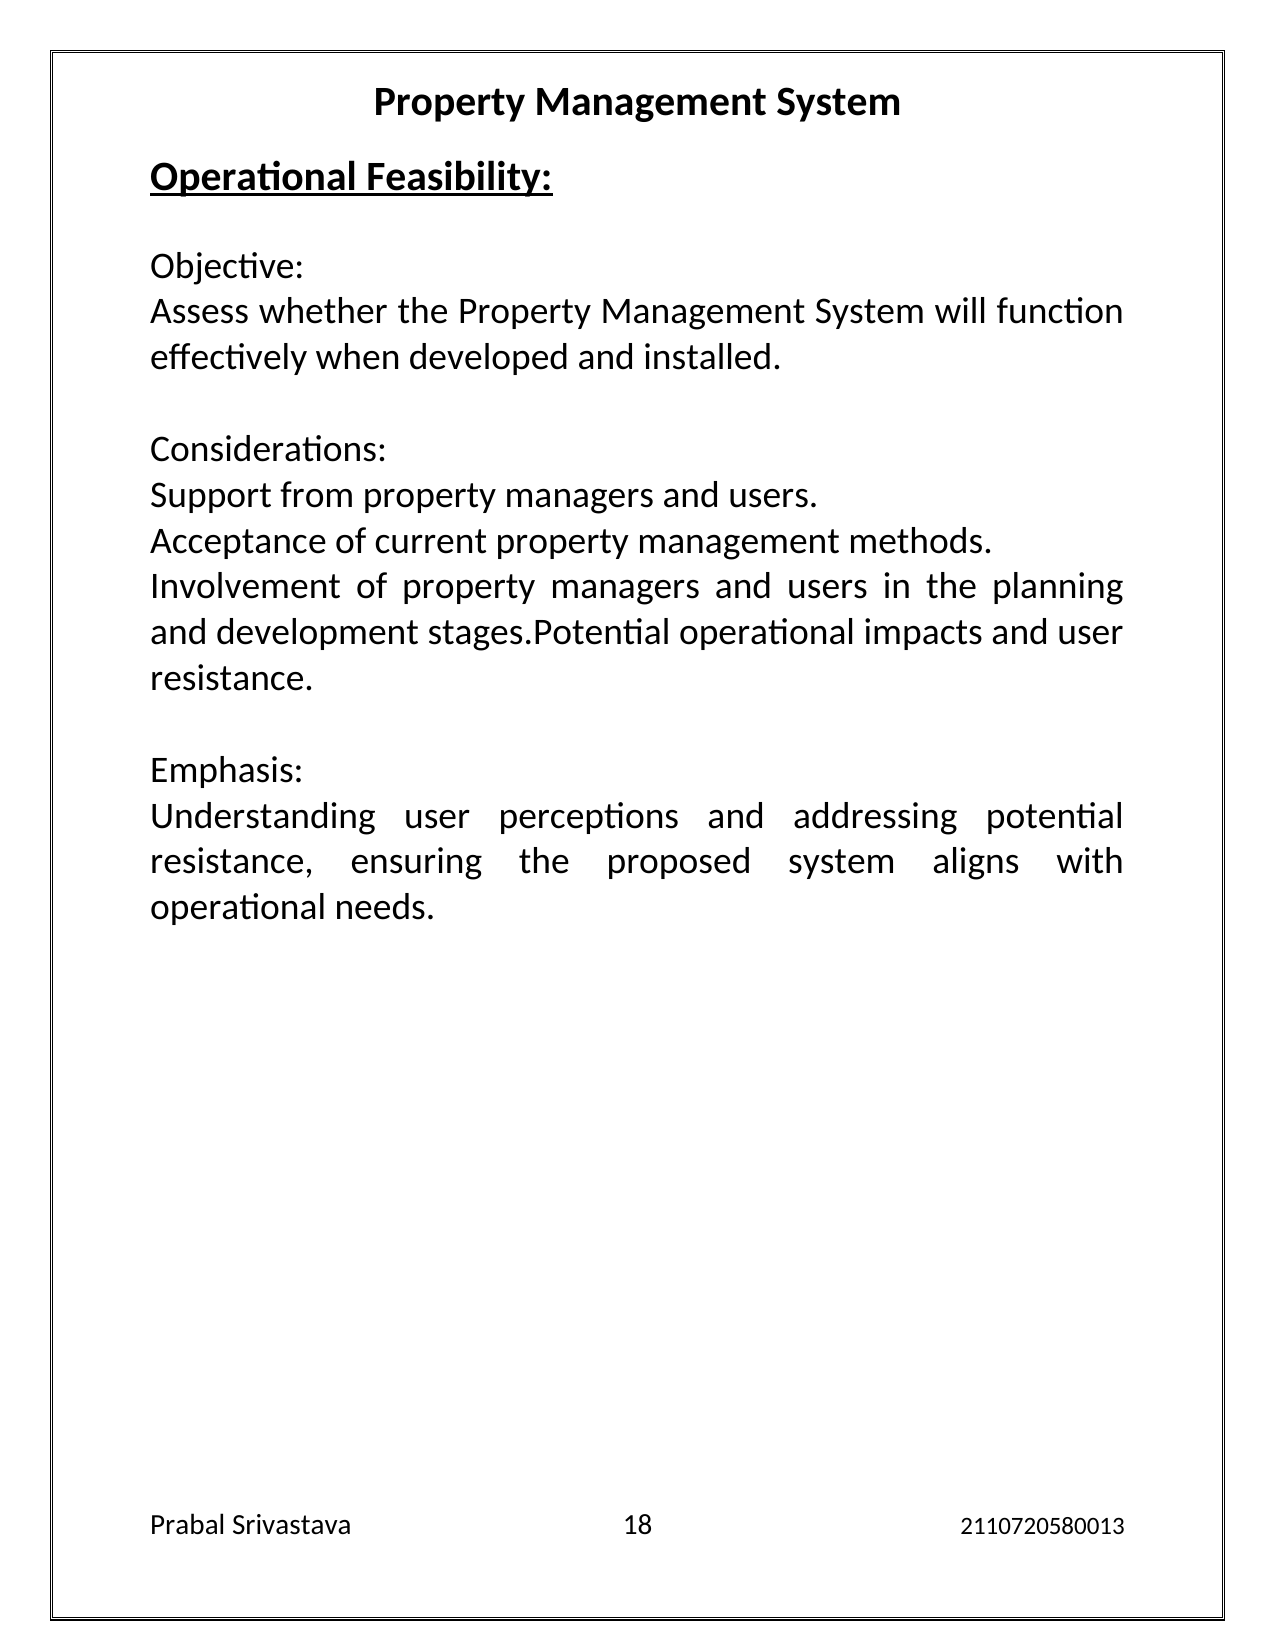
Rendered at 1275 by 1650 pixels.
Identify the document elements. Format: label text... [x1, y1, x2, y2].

text Objective: [150, 242, 1125, 287]
text Understanding user perceptions and addressing potential resistance, ensuring the proposed system aligns with operational needs. [150, 792, 1125, 929]
text Support from property managers and users. [150, 471, 1125, 517]
text Operational Feasibility: [150, 150, 1125, 201]
text Emphasis: [150, 746, 1125, 792]
text Involvement of property managers and users in the planning and development stages.Potential operational impacts and user resistance. [150, 562, 1125, 700]
text Considerations: [150, 425, 1125, 471]
text Assess whether the Property Management System will function effectively when developed and installed. [150, 287, 1125, 379]
text Acceptance of current property management methods. [150, 517, 1125, 562]
